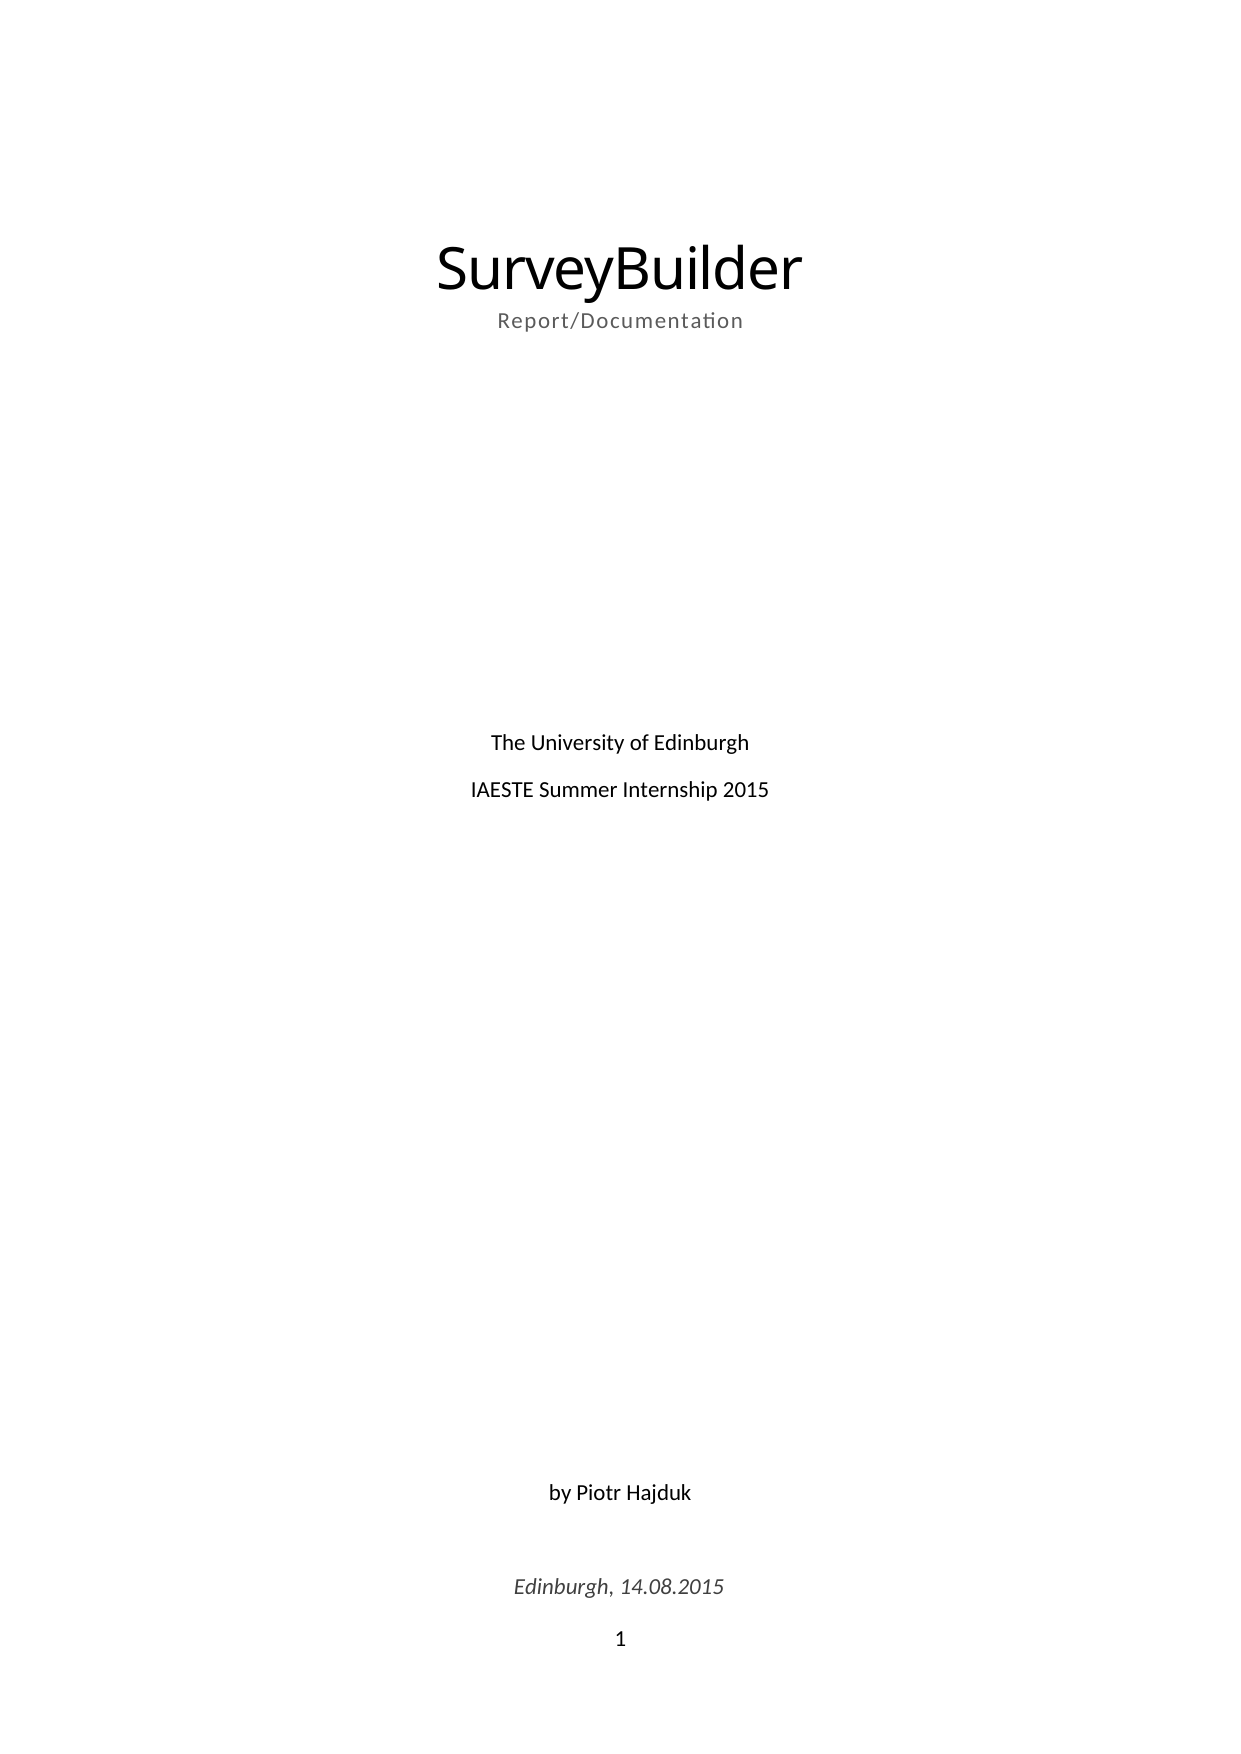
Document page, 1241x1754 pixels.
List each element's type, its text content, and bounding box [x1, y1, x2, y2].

subtitle Report/Documentation [148, 307, 1093, 334]
title SurveyBuilder [148, 227, 1093, 307]
text IAESTE Summer Internship 2015 [148, 775, 1093, 803]
text by Piotr Hajduk [148, 1478, 1093, 1506]
text The University of Edinburgh [148, 728, 1093, 756]
text Edinburgh, 14.08.2015 [148, 1572, 1093, 1600]
